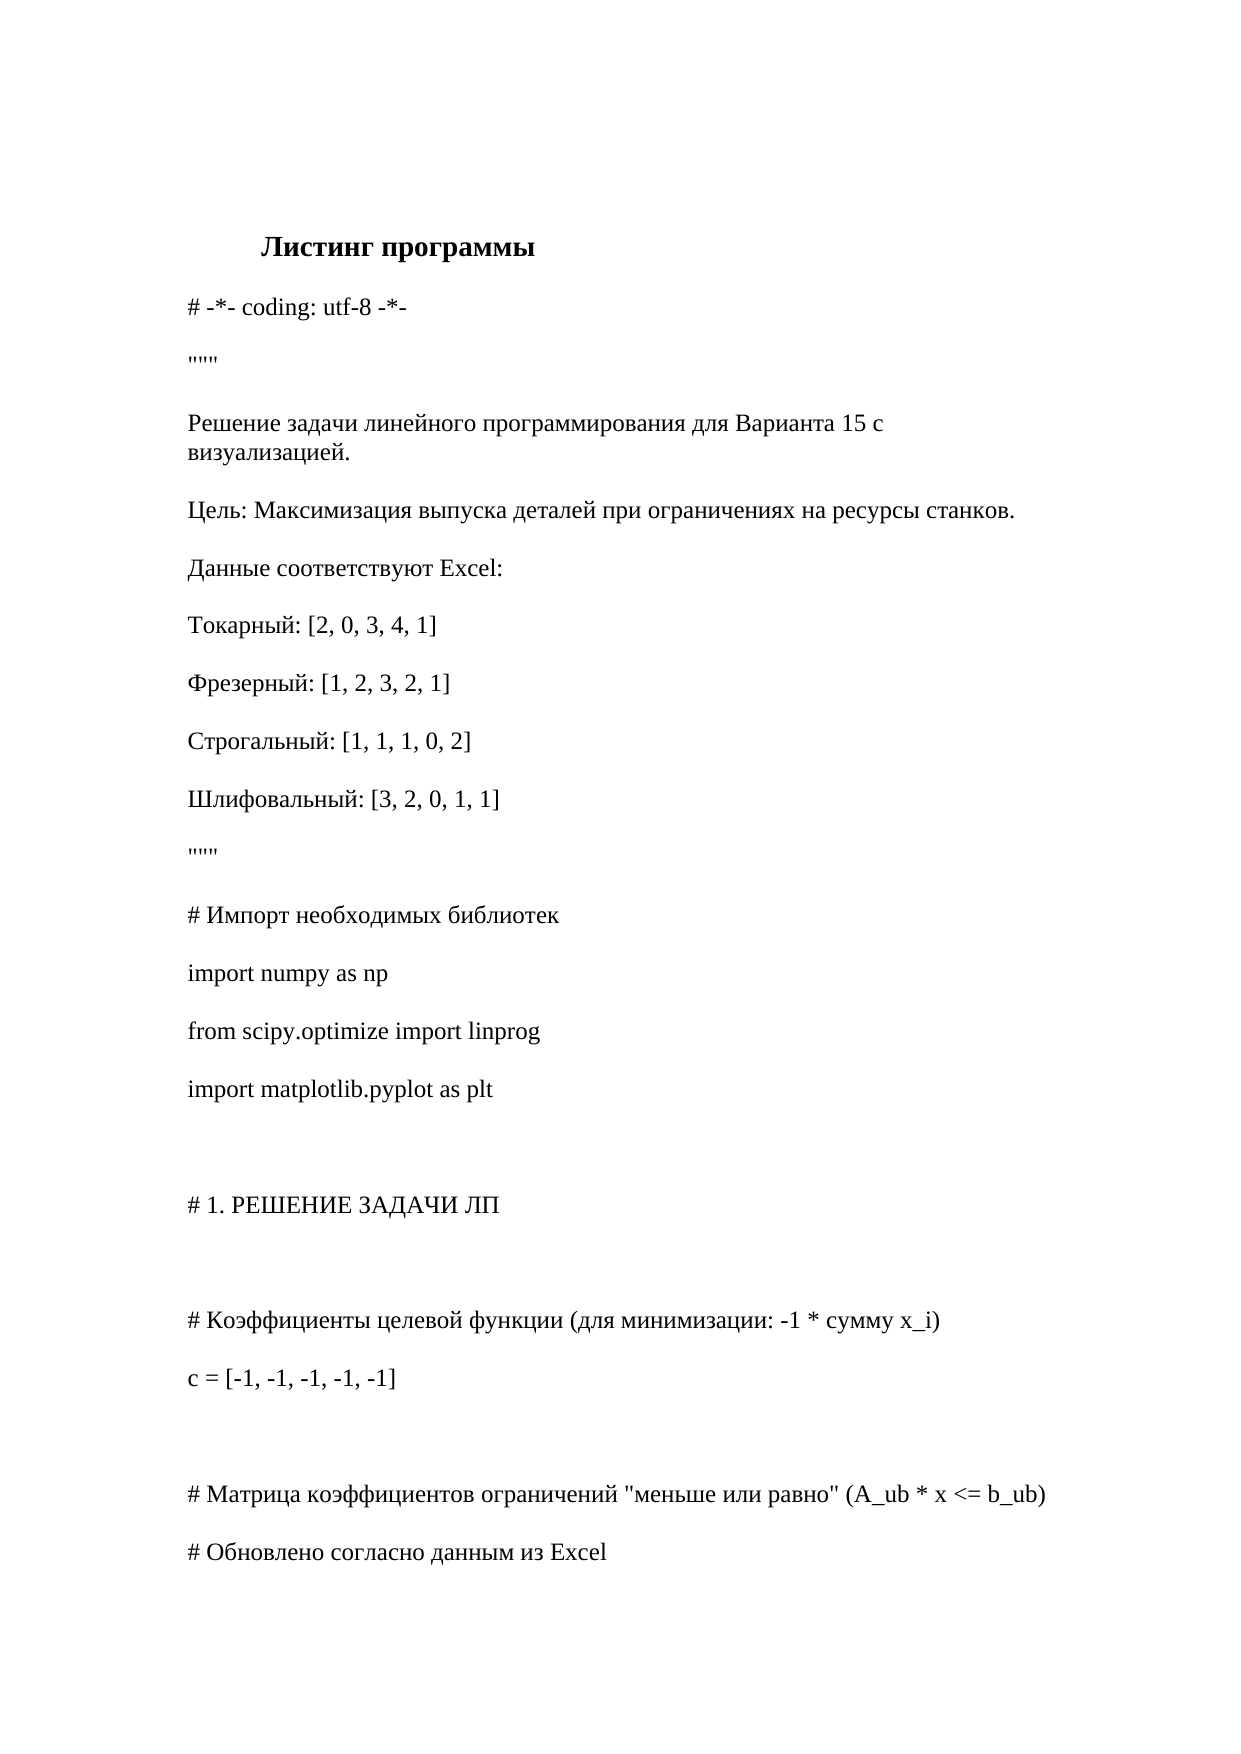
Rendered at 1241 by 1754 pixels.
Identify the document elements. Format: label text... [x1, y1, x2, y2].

text """ [187, 350, 1053, 379]
text # Импорт необходимых библиотек [187, 900, 1053, 929]
list Листинг программы [261, 229, 1053, 263]
text Фрезерный: [1, 2, 3, 2, 1] [187, 668, 1053, 697]
text Решение задачи линейного программирования для Варианта 15 с визуализацией. [187, 408, 1053, 466]
text Цель: Максимизация выпуска деталей при ограничениях на ресурсы станков. [187, 495, 1053, 523]
text import numpy as np [187, 958, 1053, 987]
text Шлифовальный: [3, 2, 0, 1, 1] [187, 784, 1053, 813]
text # Матрица коэффициентов ограничений "меньше или равно" (A_ub * x <= b_ub) [187, 1479, 1053, 1508]
text # Коэффициенты целевой функции (для минимизации: -1 * сумму x_i) [187, 1306, 1053, 1334]
text # -*- coding: utf-8 -*- [187, 292, 1053, 321]
text c = [-1, -1, -1, -1, -1] [187, 1363, 1053, 1392]
text # 1. РЕШЕНИЕ ЗАДАЧИ ЛП [187, 1190, 1053, 1218]
text Токарный: [2, 0, 3, 4, 1] [187, 611, 1053, 639]
text """ [187, 842, 1053, 871]
text Строгальный: [1, 1, 1, 0, 2] [187, 726, 1053, 755]
text import matplotlib.pyplot as plt [187, 1074, 1053, 1103]
text Данные соответствуют Excel: [187, 553, 1053, 581]
text # Обновлено согласно данным из Excel [187, 1537, 1053, 1566]
text from scipy.optimize import linprog [187, 1016, 1053, 1045]
